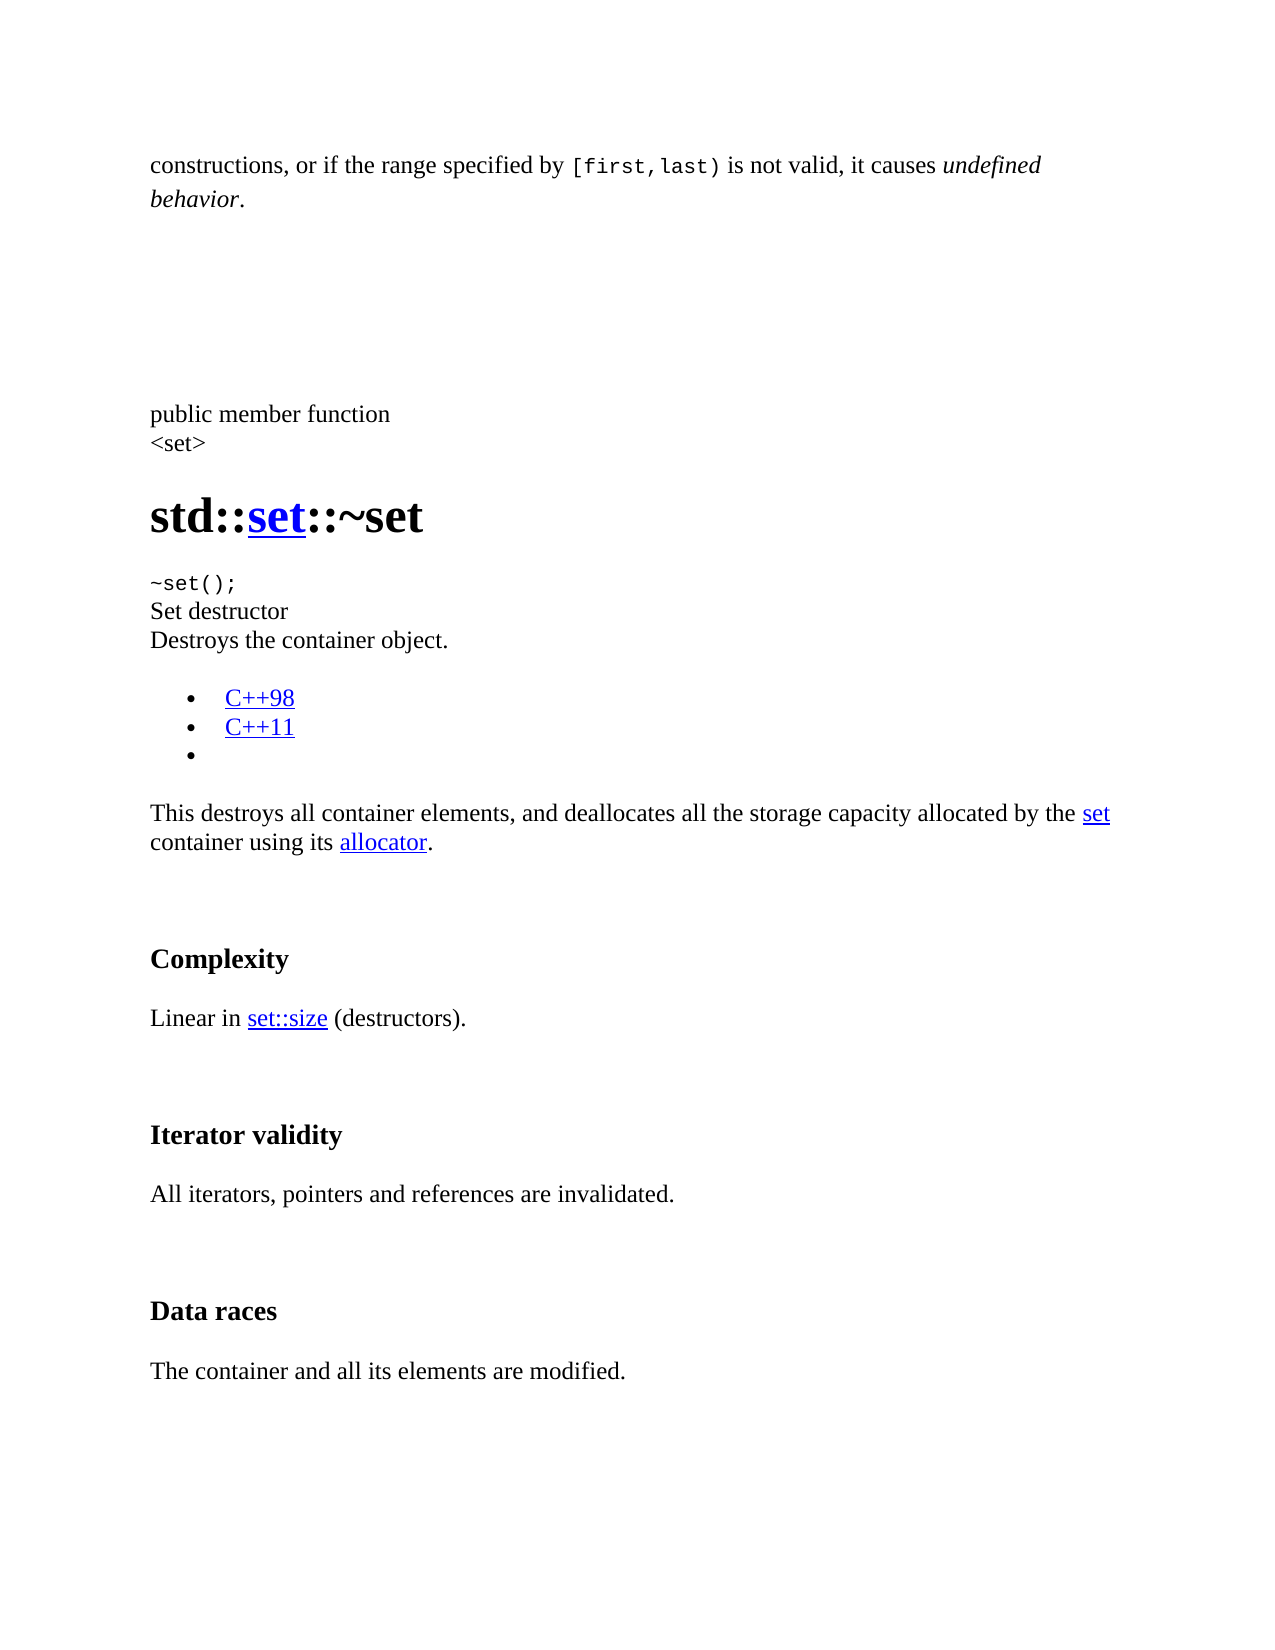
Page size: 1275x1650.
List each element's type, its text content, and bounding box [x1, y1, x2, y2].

text Complexity [150, 942, 1125, 974]
text All iterators, pointers and references are invalidated. [150, 1179, 1125, 1265]
text public member function [150, 399, 1125, 428]
text <set> [150, 428, 1125, 457]
text This destroys all container elements, and deallocates all the storage capacity allocated by the set container using its allocator. [150, 798, 1125, 856]
list C++11 [187, 712, 1125, 740]
text Data races [150, 1294, 1125, 1327]
text Set destructor [150, 596, 1125, 625]
text Iterator validity [150, 1118, 1125, 1150]
text The container and all its elements are modified. [150, 1356, 1125, 1441]
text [150, 150, 1125, 213]
text Destroys the container object. [150, 625, 1125, 654]
text std::set::~set [150, 486, 1125, 543]
text Linear in set::size (destructors). [150, 1003, 1125, 1089]
list C++98 [187, 683, 1125, 712]
text ~set(); [150, 573, 1125, 596]
